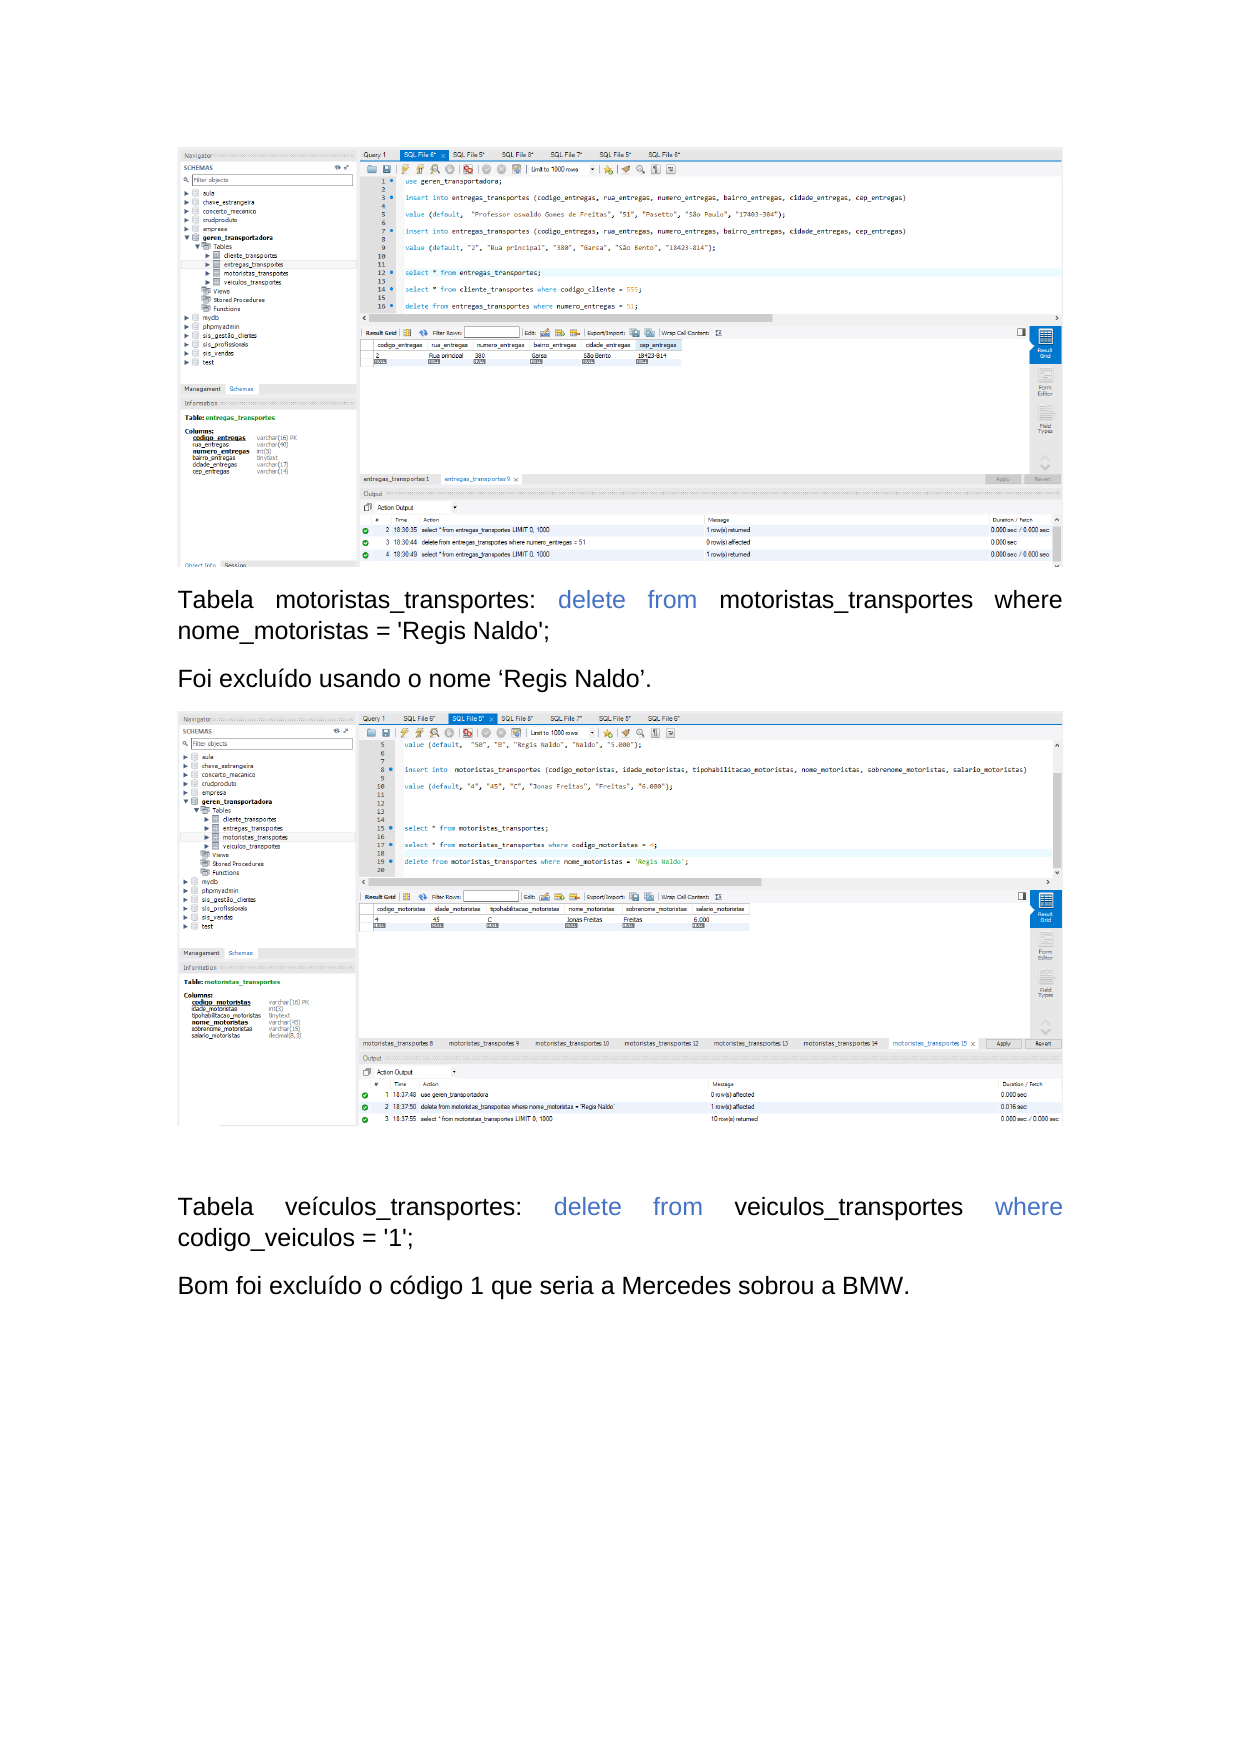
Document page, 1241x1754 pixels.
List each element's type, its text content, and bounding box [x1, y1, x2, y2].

picture [177, 147, 1063, 567]
text Tabela motoristas_transportes: delete from motoristas_transportes where nome_motoristas = 'Regis Naldo'; [177, 585, 1063, 645]
picture [177, 711, 1063, 1126]
text Foi excluído usando o nome ‘Regis Naldo’. [177, 664, 1063, 693]
text Tabela veículos_transportes: delete from veiculos_transportes where codigo_veiculos = '1'; [177, 1192, 1063, 1252]
text Bom foi excluído o código 1 que seria a Mercedes sobrou a BMW. [177, 1271, 1063, 1299]
